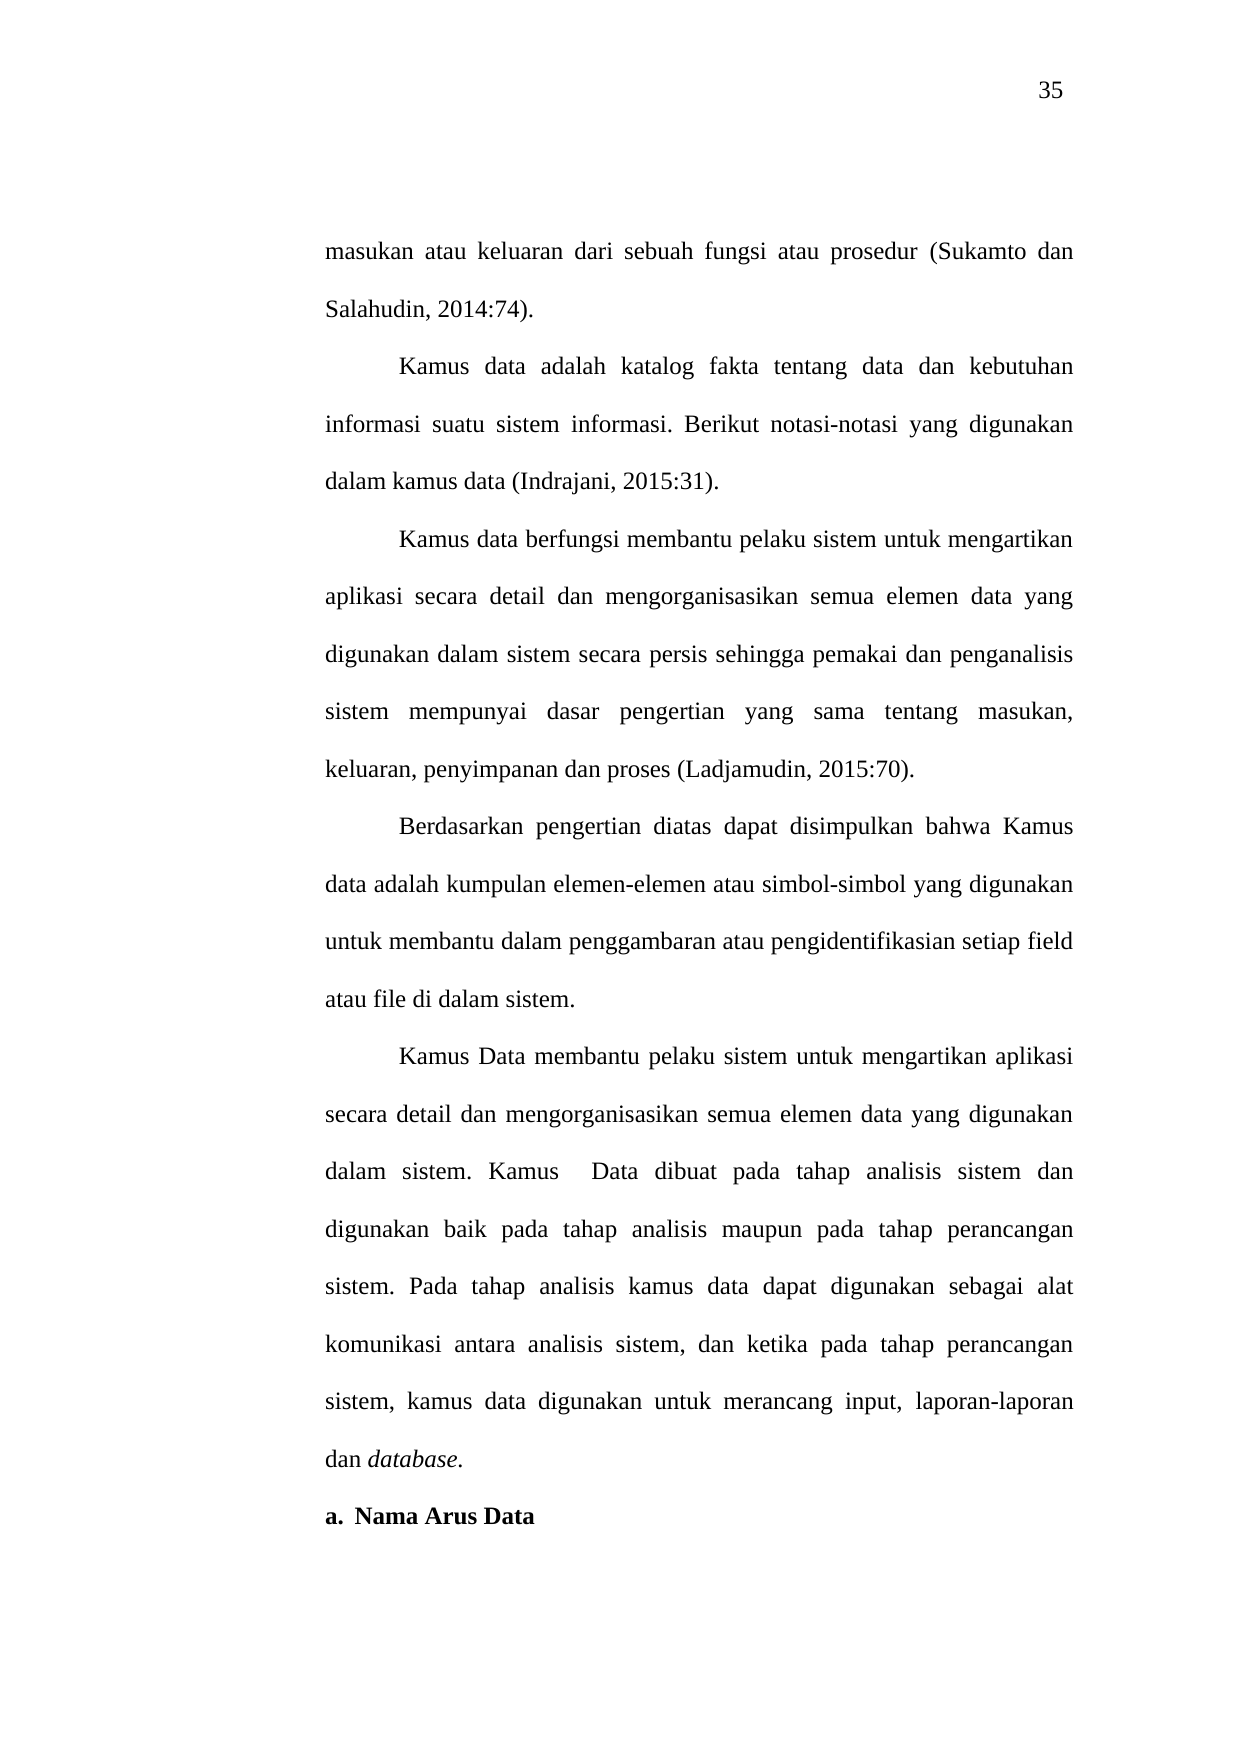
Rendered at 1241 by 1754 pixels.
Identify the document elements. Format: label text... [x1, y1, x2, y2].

list Kamus data adalah katalog fakta tentang data dan kebutuhan informasi suatu sistem informasi. Berikut notasi-notasi yang digunakan dalam kamus data (Indrajani, 2015:31). [325, 351, 1074, 495]
list Kamus data berfungsi membantu pelaku sistem untuk mengartikan aplikasi secara detail dan mengorganisasikan semua elemen data yang digunakan dalam sistem secara persis sehingga pemakai dan penganalisis sistem mempunyai dasar pengertian yang sama tentang masukan, keluaran, penyimpanan dan proses (Ladjamudin, 2015:70). [325, 524, 1074, 782]
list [325, 236, 1074, 322]
list Nama Arus Data [325, 1501, 1074, 1530]
list Berdasarkan pengertian diatas dapat disimpulkan bahwa Kamus data adalah kumpulan elemen-elemen atau simbol-simbol yang digunakan untuk membantu dalam penggambaran atau pengidentifikasian setiap field atau file di dalam sistem. [325, 811, 1074, 1012]
list Kamus Data membantu pelaku sistem untuk mengartikan aplikasi secara detail dan mengorganisasikan semua elemen data yang digunakan dalam sistem. Kamus Data dibuat pada tahap analisis sistem dan digunakan baik pada tahap analisis maupun pada tahap perancangan sistem. Pada tahap analisis kamus data dapat digunakan sebagai alat komunikasi antara analisis sistem, dan ketika pada tahap perancangan sistem, kamus data digunakan untuk merancang input, laporan-laporan dan database. [325, 1041, 1074, 1472]
